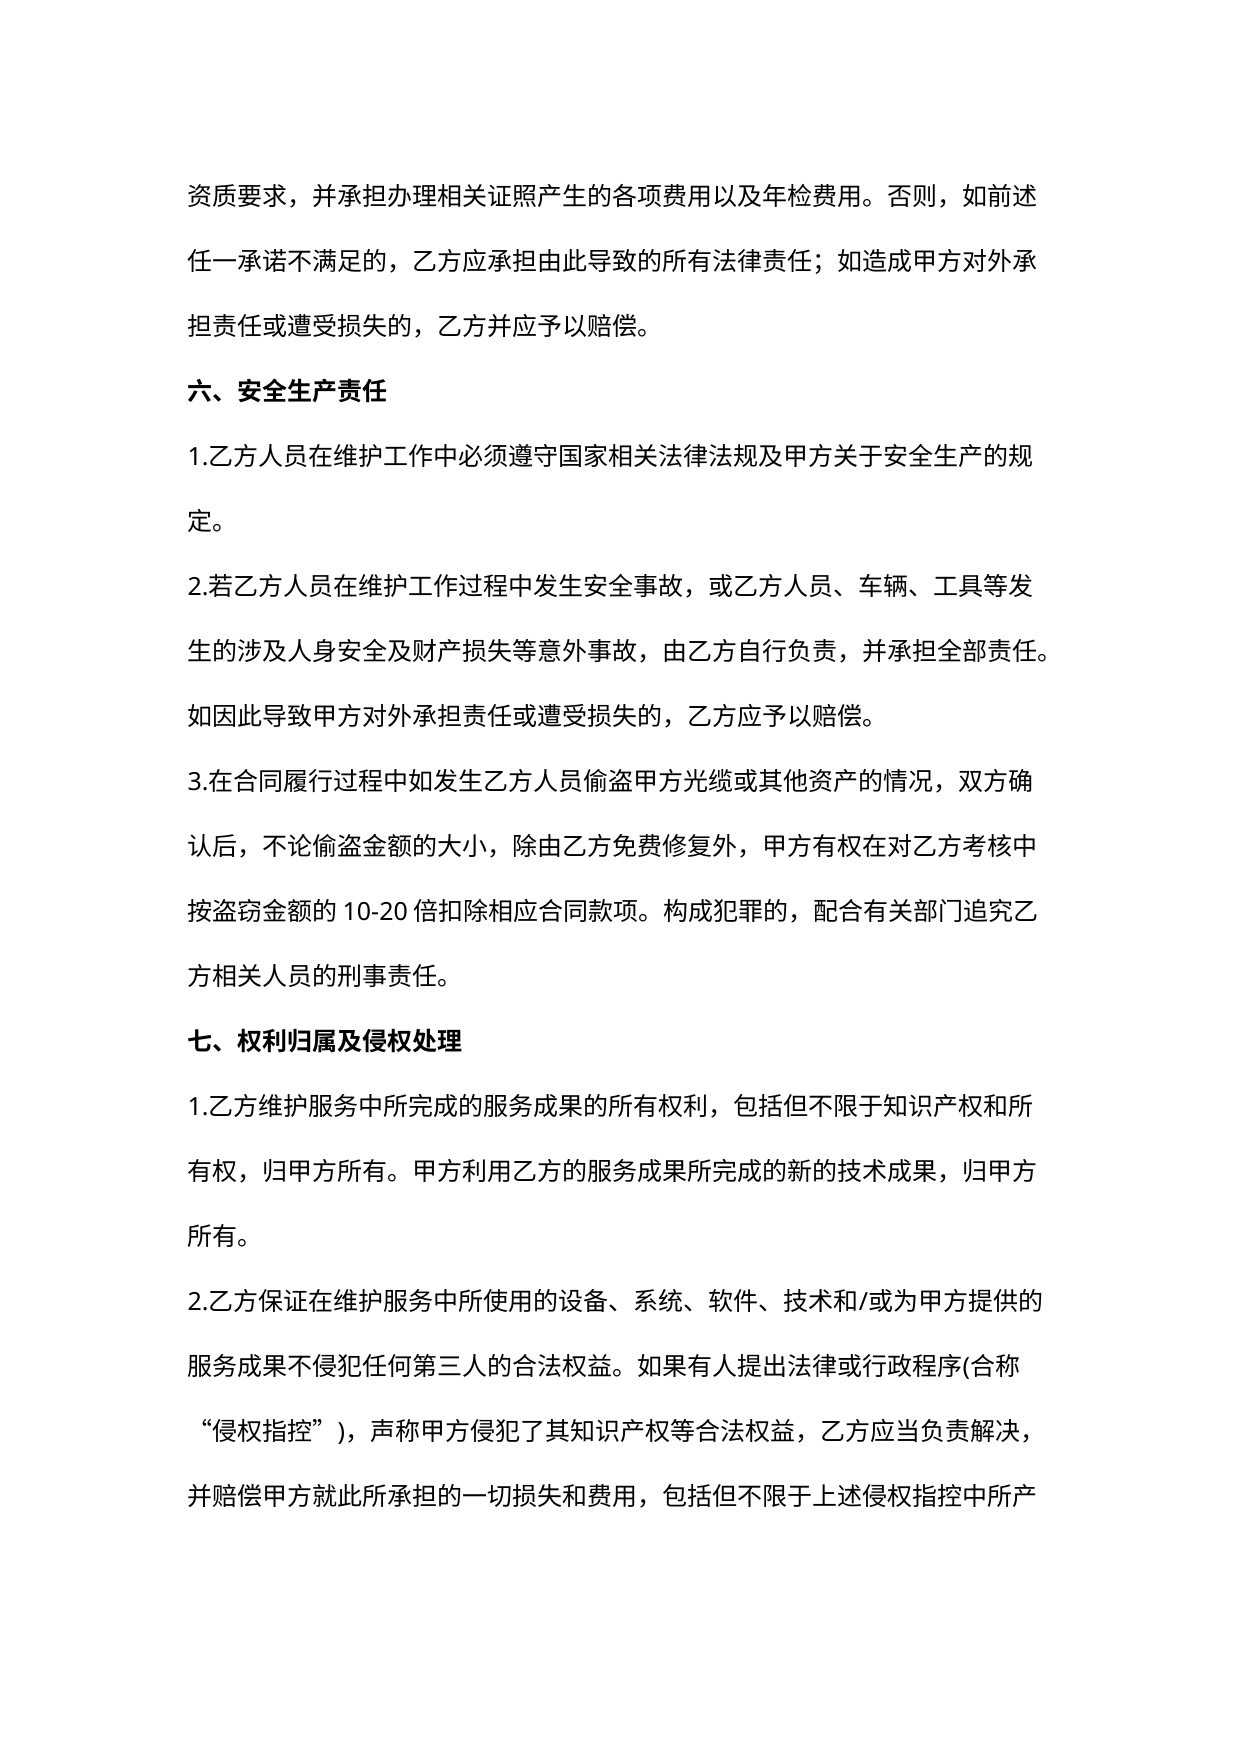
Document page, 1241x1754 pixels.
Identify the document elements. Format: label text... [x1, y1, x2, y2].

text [187, 1267, 1053, 1527]
subtitle 七、权利归属及侵权处理 [187, 1007, 1053, 1072]
text 1.乙方维护服务中所完成的服务成果的所有权利，包括但不限于知识产权和所有权，归甲方所有。甲方利用乙方的服务成果所完成的新的技术成果，归甲方所有。 [187, 1072, 1053, 1267]
text 1.乙方人员在维护工作中必须遵守国家相关法律法规及甲方关于安全生产的规定。 [187, 422, 1053, 552]
text 2.若乙方人员在维护工作过程中发生安全事故，或乙方人员、车辆、工具等发生的涉及人身安全及财产损失等意外事故，由乙方自行负责，并承担全部责任。如因此导致甲方对外承担责任或遭受损失的，乙方应予以赔偿。 [187, 552, 1053, 747]
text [187, 162, 1053, 357]
text 3.在合同履行过程中如发生乙方人员偷盗甲方光缆或其他资产的情况，双方确认后，不论偷盗金额的大小，除由乙方免费修复外，甲方有权在对乙方考核中按盗窃金额的10-20倍扣除相应合同款项。构成犯罪的，配合有关部门追究乙方相关人员的刑事责任。 [187, 747, 1053, 1007]
subtitle 六、安全生产责任 [187, 357, 1053, 422]
